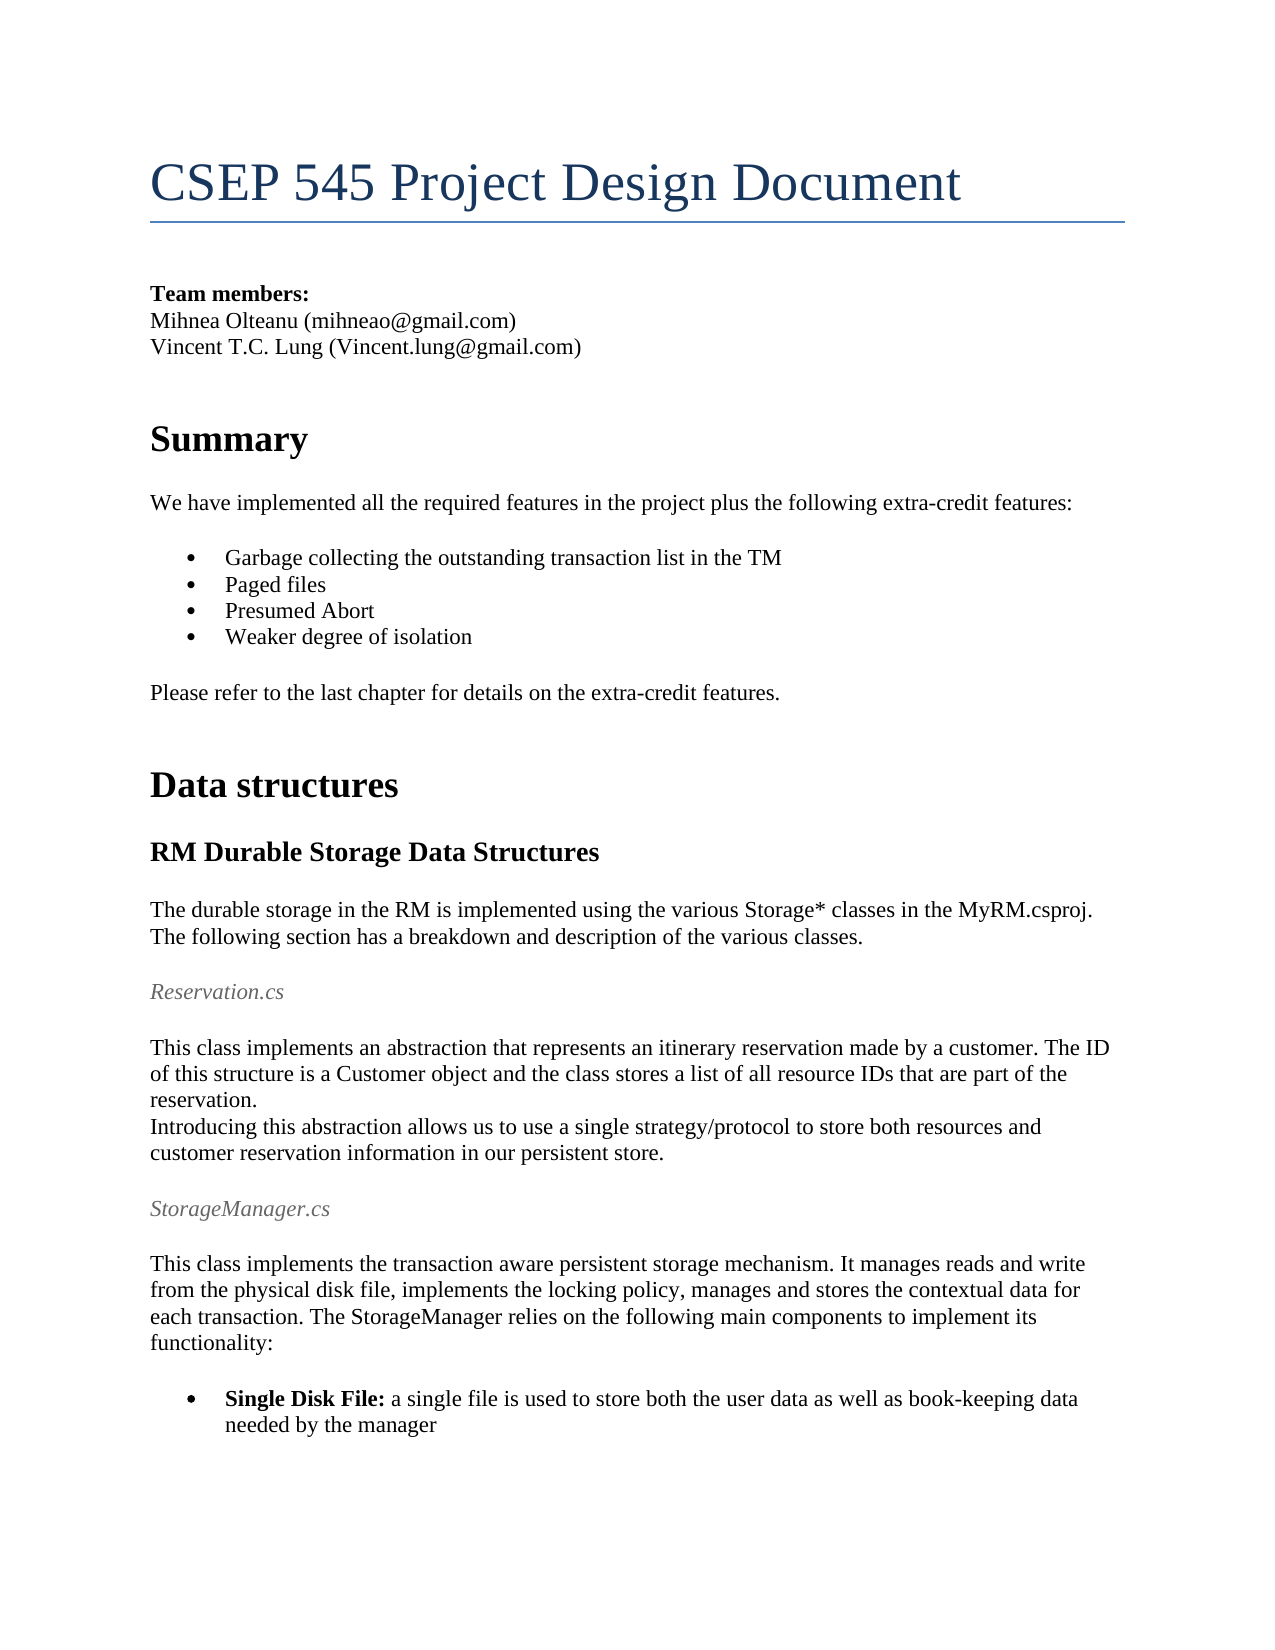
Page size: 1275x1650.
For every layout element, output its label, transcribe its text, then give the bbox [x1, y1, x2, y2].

list Single Disk File: a single file is used to store both the user data as well as book-keeping data needed by the manager [187, 1385, 1125, 1437]
text Reservation.cs [150, 978, 1125, 1004]
list Weaker degree of isolation [187, 623, 1125, 650]
text This class implements the transaction aware persistent storage mechanism. It manages reads and write from the physical disk file, implements the locking policy, manages and stores the contextual data for each transaction. The StorageManager relies on the following main components to implement its functionality: [150, 1250, 1125, 1356]
title CSEP 545 Project Design Document [150, 150, 1125, 221]
text The durable storage in the RM is implemented using the various Storage* classes in the MyRM.csproj. The following section has a breakdown and description of the various classes. [150, 896, 1125, 949]
list Paged files [187, 571, 1125, 597]
subtitle Data structures [150, 762, 1125, 806]
text This class implements an abstraction that represents an itinerary reservation made by a customer. The ID of this structure is a Customer object and the class stores a list of all resource IDs that are part of the reservation. Introducing this abstraction allows us to use a single strategy/protocol to store both resources and customer reservation information in our persistent store. [150, 1034, 1125, 1166]
subtitle Summary [150, 417, 1125, 460]
text Please refer to the last chapter for details on the extra-credit features. [150, 679, 1125, 733]
subtitle RM Durable Storage Data Structures [150, 835, 1125, 867]
list Garbage collecting the outstanding transaction list in the TM [187, 544, 1125, 571]
text We have implemented all the required features in the project plus the following extra-credit features: [150, 489, 1125, 515]
list Presumed Abort [187, 597, 1125, 623]
text Team members: Mihnea Olteanu (mihneao@gmail.com) Vincent T.C. Lung (Vincent.lung@gmail.com) [150, 254, 1125, 387]
text StorageManager.cs [150, 1195, 1125, 1221]
